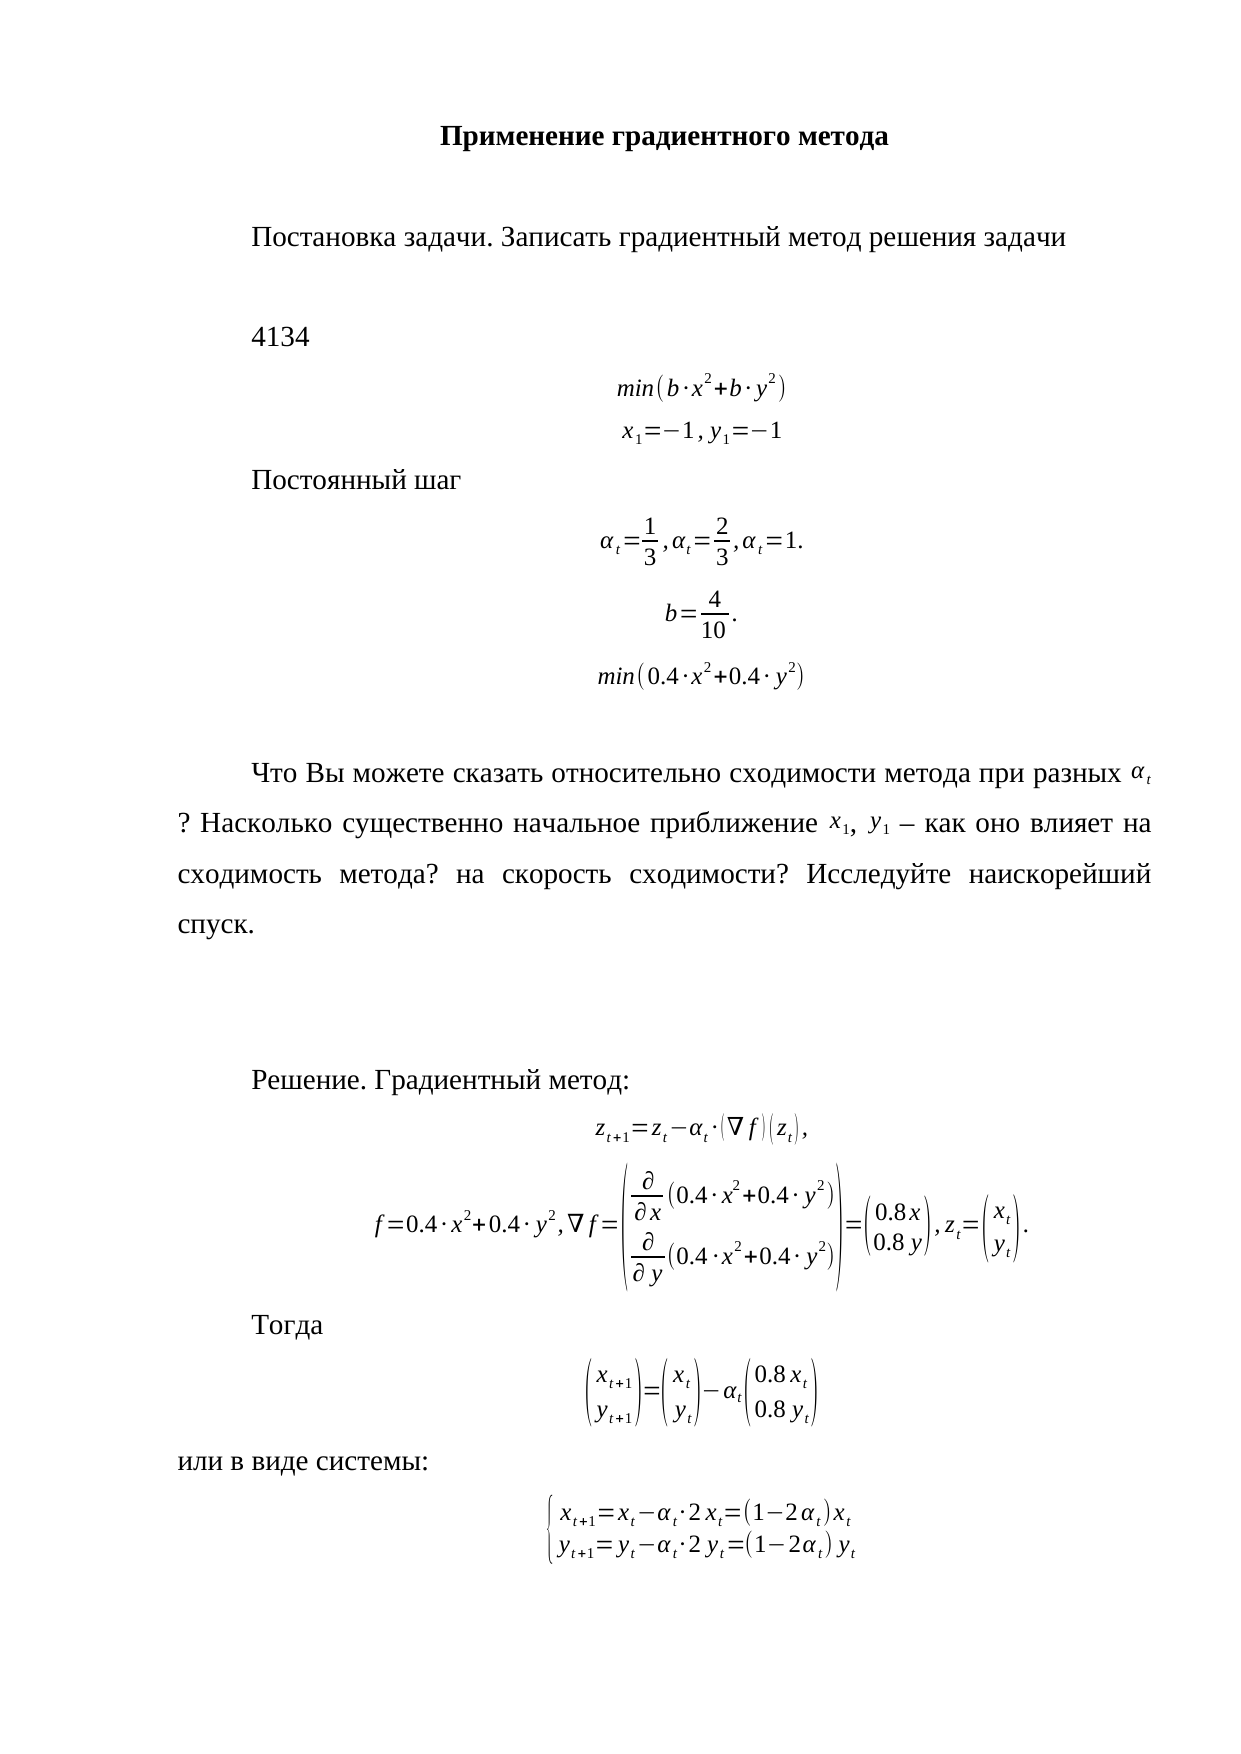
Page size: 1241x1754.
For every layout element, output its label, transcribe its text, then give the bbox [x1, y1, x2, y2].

text Решение. Градиентный метод: [177, 1062, 1152, 1096]
text Постоянный шаг [177, 462, 1152, 495]
text Что Вы можете сказать относительно сходимости метода при разных ? Насколько существенно начальное приближение , – как оно влияет на сходимость метода? на скорость сходимости? Исследуйте наискорейший спуск. [177, 755, 1152, 940]
text Применение градиентного метода [177, 118, 1152, 152]
text Тогда [177, 1307, 1152, 1341]
text 4134 [177, 319, 1152, 353]
text Постановка задачи. Записать градиентный метод решения задачи [177, 219, 1152, 252]
text или в виде системы: [177, 1443, 1152, 1477]
